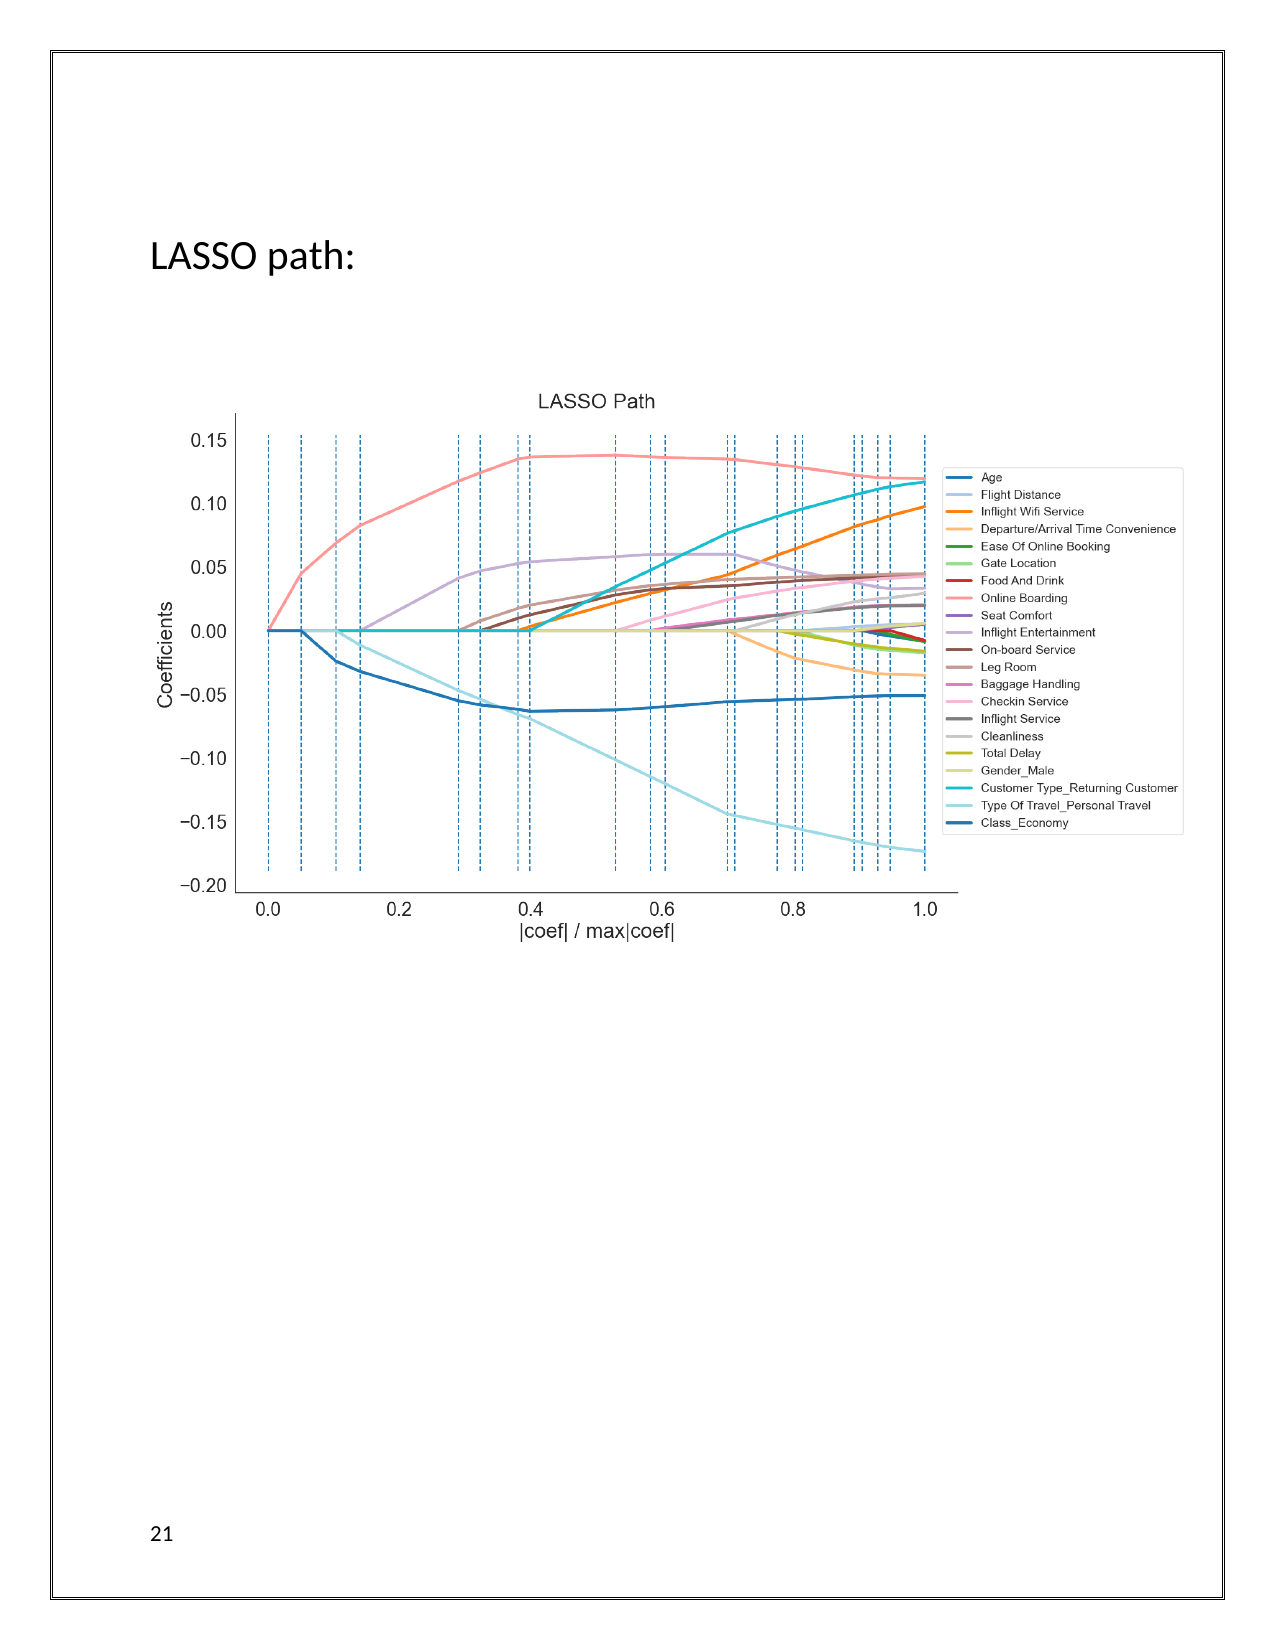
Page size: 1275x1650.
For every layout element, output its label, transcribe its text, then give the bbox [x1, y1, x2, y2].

picture [150, 387, 1188, 948]
text LASSO path: [150, 229, 1125, 280]
